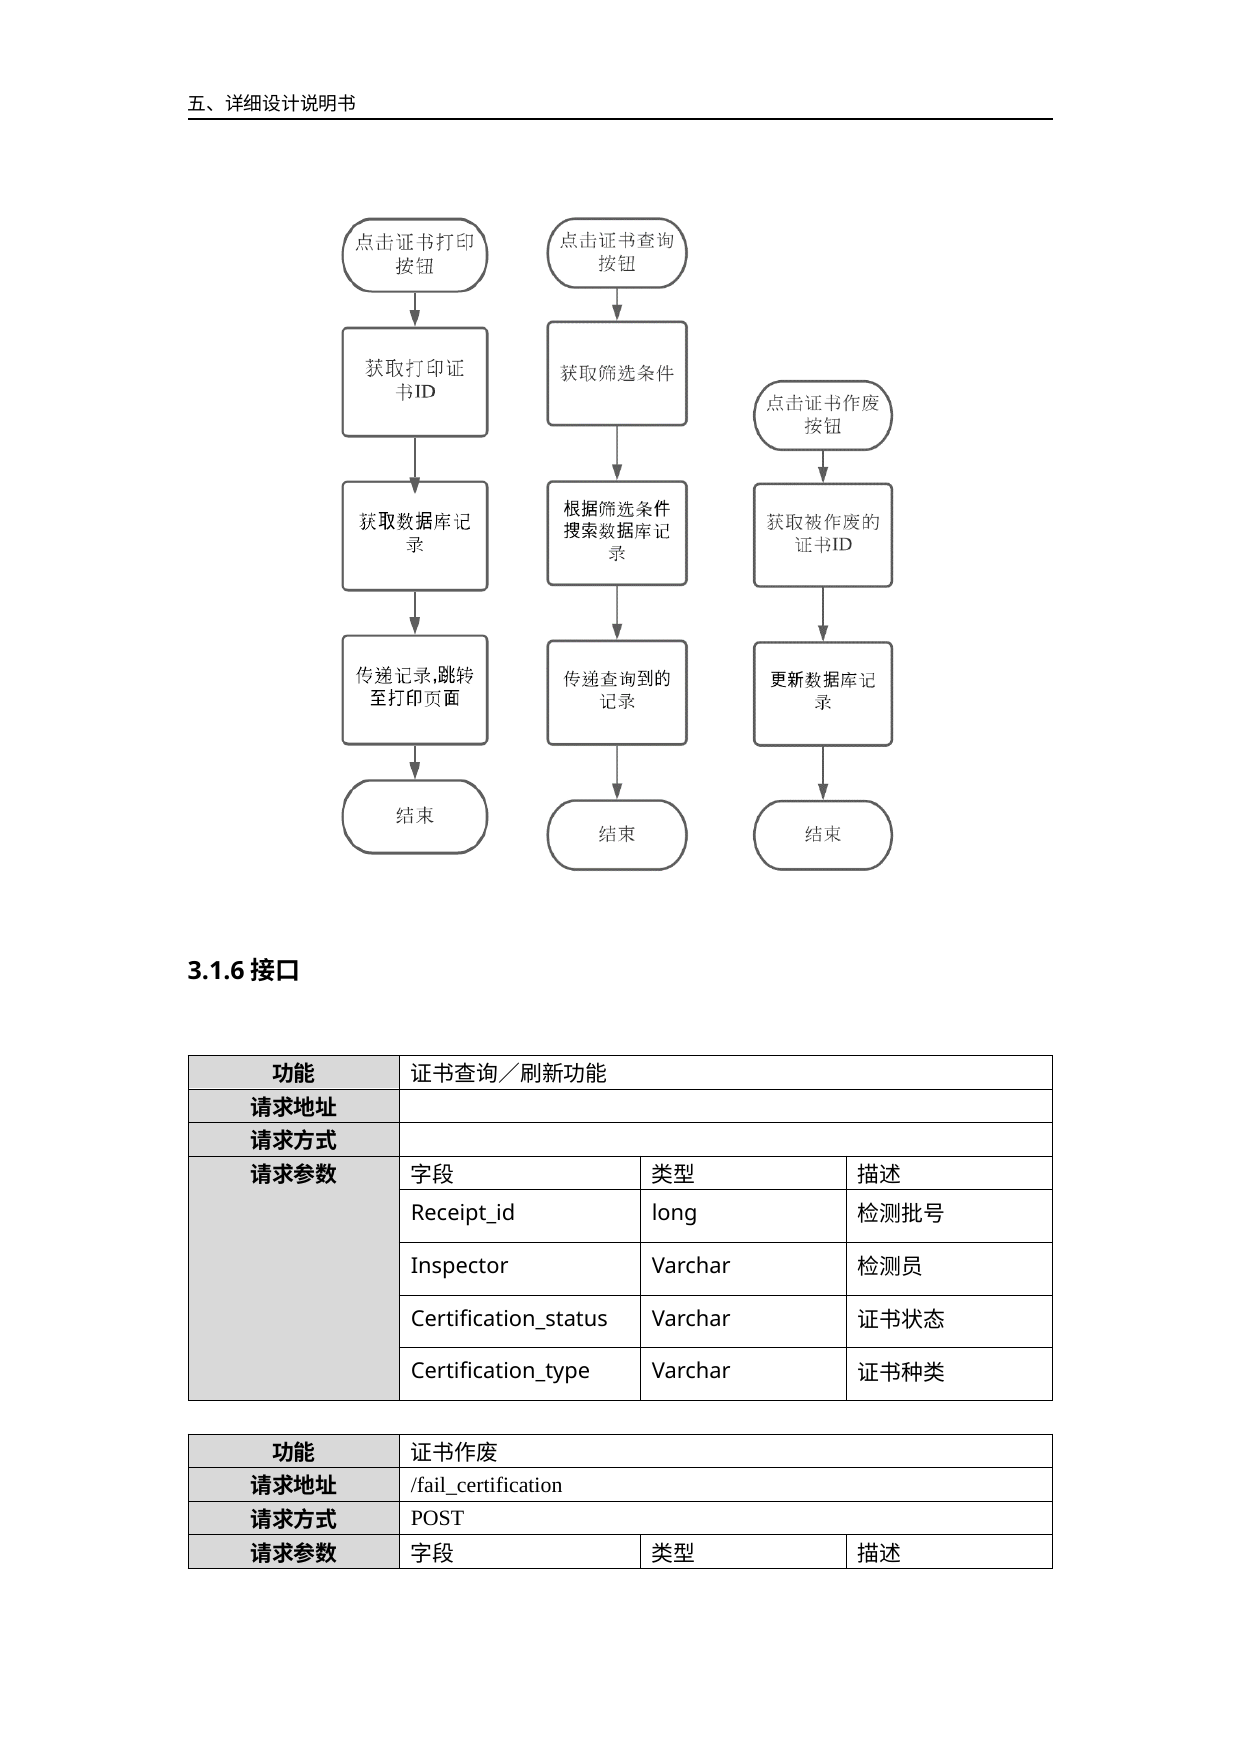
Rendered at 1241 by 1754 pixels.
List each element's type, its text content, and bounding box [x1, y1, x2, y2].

table_cell 描述 [847, 1157, 1052, 1189]
table_cell Varchar [641, 1296, 846, 1347]
table_cell Varchar [641, 1348, 846, 1400]
picture [315, 167, 926, 904]
table_cell 检测员 [847, 1243, 1052, 1294]
table_header 功能 [189, 1056, 399, 1088]
table_cell 证书种类 [847, 1348, 1052, 1400]
table_cell 请求地址 [189, 1090, 399, 1122]
table_header 功能 [189, 1435, 399, 1467]
table_cell 请求地址 [189, 1468, 399, 1501]
table_cell POST [400, 1502, 1052, 1534]
table_cell [400, 1123, 1052, 1156]
table_cell 证书状态 [847, 1296, 1052, 1347]
table_cell Varchar [641, 1243, 846, 1294]
table_cell 请求方式 [189, 1123, 399, 1156]
table_cell Inspector [400, 1243, 640, 1294]
table_cell 字段 [400, 1157, 640, 1189]
table_cell 类型 [641, 1157, 846, 1189]
table_cell 请求方式 [189, 1502, 399, 1534]
table_cell /fail_certification [400, 1468, 1052, 1501]
table_cell 检测批号 [847, 1190, 1052, 1242]
table_cell 描述 [847, 1535, 1052, 1568]
table_cell 请求参数 [189, 1157, 399, 1400]
table_cell 请求参数 [189, 1535, 399, 1568]
table_cell Certification_status [400, 1296, 640, 1347]
subtitle 3.1.6接口 [187, 936, 1053, 1001]
table_cell Receipt_id [400, 1190, 640, 1242]
table_cell [400, 1090, 1052, 1122]
table_cell long [641, 1190, 846, 1242]
table_cell 字段 [400, 1535, 640, 1568]
table_header 证书查询／刷新功能 [400, 1056, 1052, 1088]
table_cell 类型 [641, 1535, 846, 1568]
table_header 证书作废 [400, 1435, 1052, 1467]
table_cell Certification_type [400, 1348, 640, 1400]
